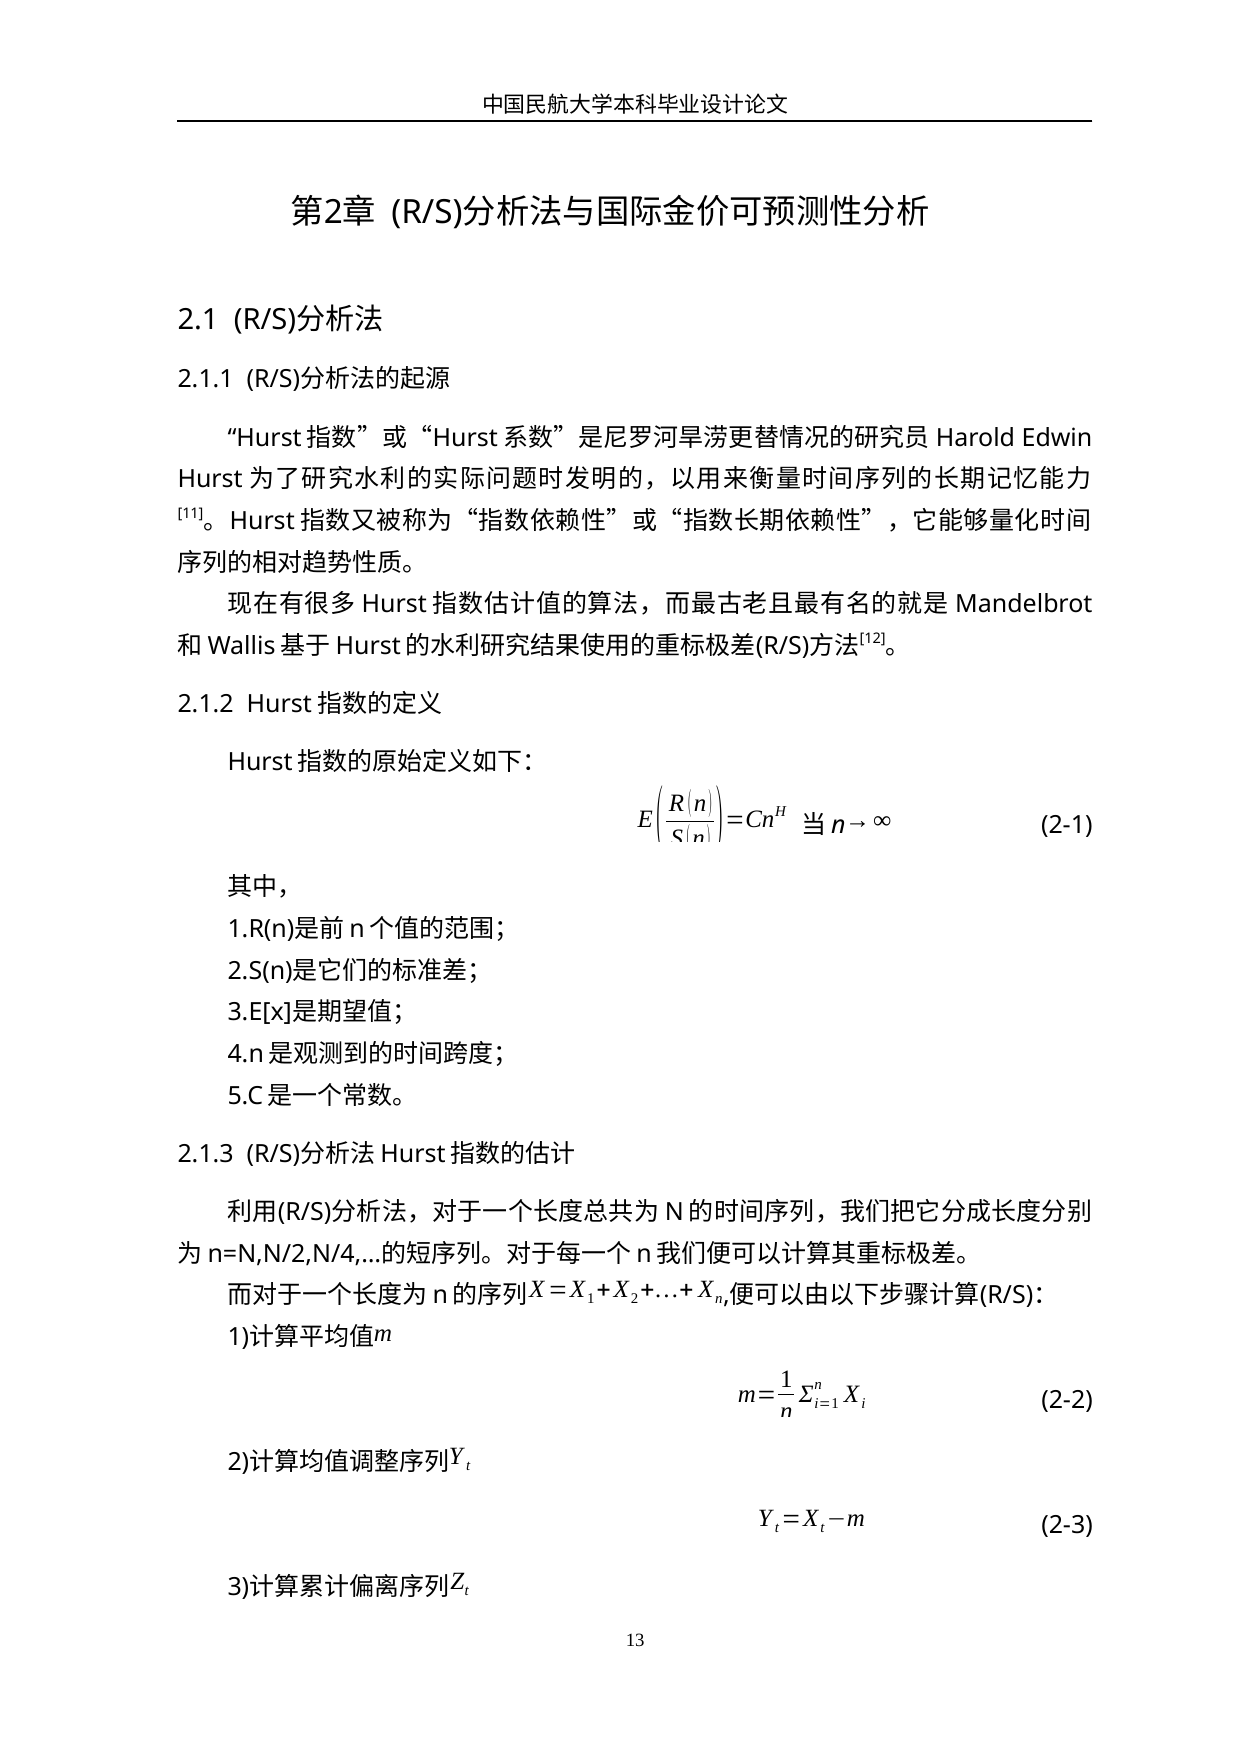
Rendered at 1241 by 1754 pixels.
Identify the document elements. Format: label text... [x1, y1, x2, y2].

text 1)计算平均值 [177, 1312, 1092, 1354]
text 当n (2-1) [720, 800, 1092, 842]
text 现在有很多Hurst指数估计值的算法，而最古老且最有名的就是Mandelbrot和Wallis基于Hurst的水利研究结果使用的重标极差(R/S)方法[12]。 [177, 579, 1092, 663]
text Hurst指数的原始定义如下： [177, 737, 1092, 779]
list (R/S)分析法与国际金价可预测性分析 [177, 185, 1092, 234]
text 当n (2-1) [227, 800, 720, 842]
list Hurst指数的定义 [177, 679, 1092, 721]
list (R/S)分析法Hurst指数的估计 [177, 1129, 1092, 1171]
list (R/S)分析法 [177, 296, 1092, 338]
text “Hurst指数”或“Hurst系数”是尼罗河旱涝更替情况的研究员Harold Edwin Hurst为了研究水利的实际问题时发明的，以用来衡量时间序列的长期记忆能力[11]。Hurst指数又被称为“指数依赖性”或“指数长期依赖性”，它能够量化时间序列的相对趋势性质。 [177, 413, 1092, 579]
text 其中， [177, 862, 1092, 904]
text 2.S(n)是它们的标准差； [177, 946, 1092, 987]
text 1.R(n)是前n个值的范围； [177, 904, 1092, 946]
text 而对于一个长度为n的序列,便可以由以下步骤计算(R/S)： [177, 1271, 1092, 1312]
text 利用(R/S)分析法，对于一个长度总共为N的时间序列，我们把它分成长度分别为n=N,N/2,N/4,…的短序列。对于每一个n我们便可以计算其重标极差。 [177, 1187, 1092, 1271]
text (2-3) [227, 1500, 1092, 1541]
text 5.C是一个常数。 [177, 1071, 1092, 1112]
text 4.n是观测到的时间跨度； [177, 1029, 1092, 1071]
text 3)计算累计偏离序列 [177, 1562, 1092, 1604]
text 2)计算均值调整序列 [177, 1437, 1092, 1479]
list (R/S)分析法的起源 [177, 354, 1092, 396]
text 3.E[x]是期望值； [177, 987, 1092, 1029]
text (2-2) [177, 1375, 1092, 1416]
